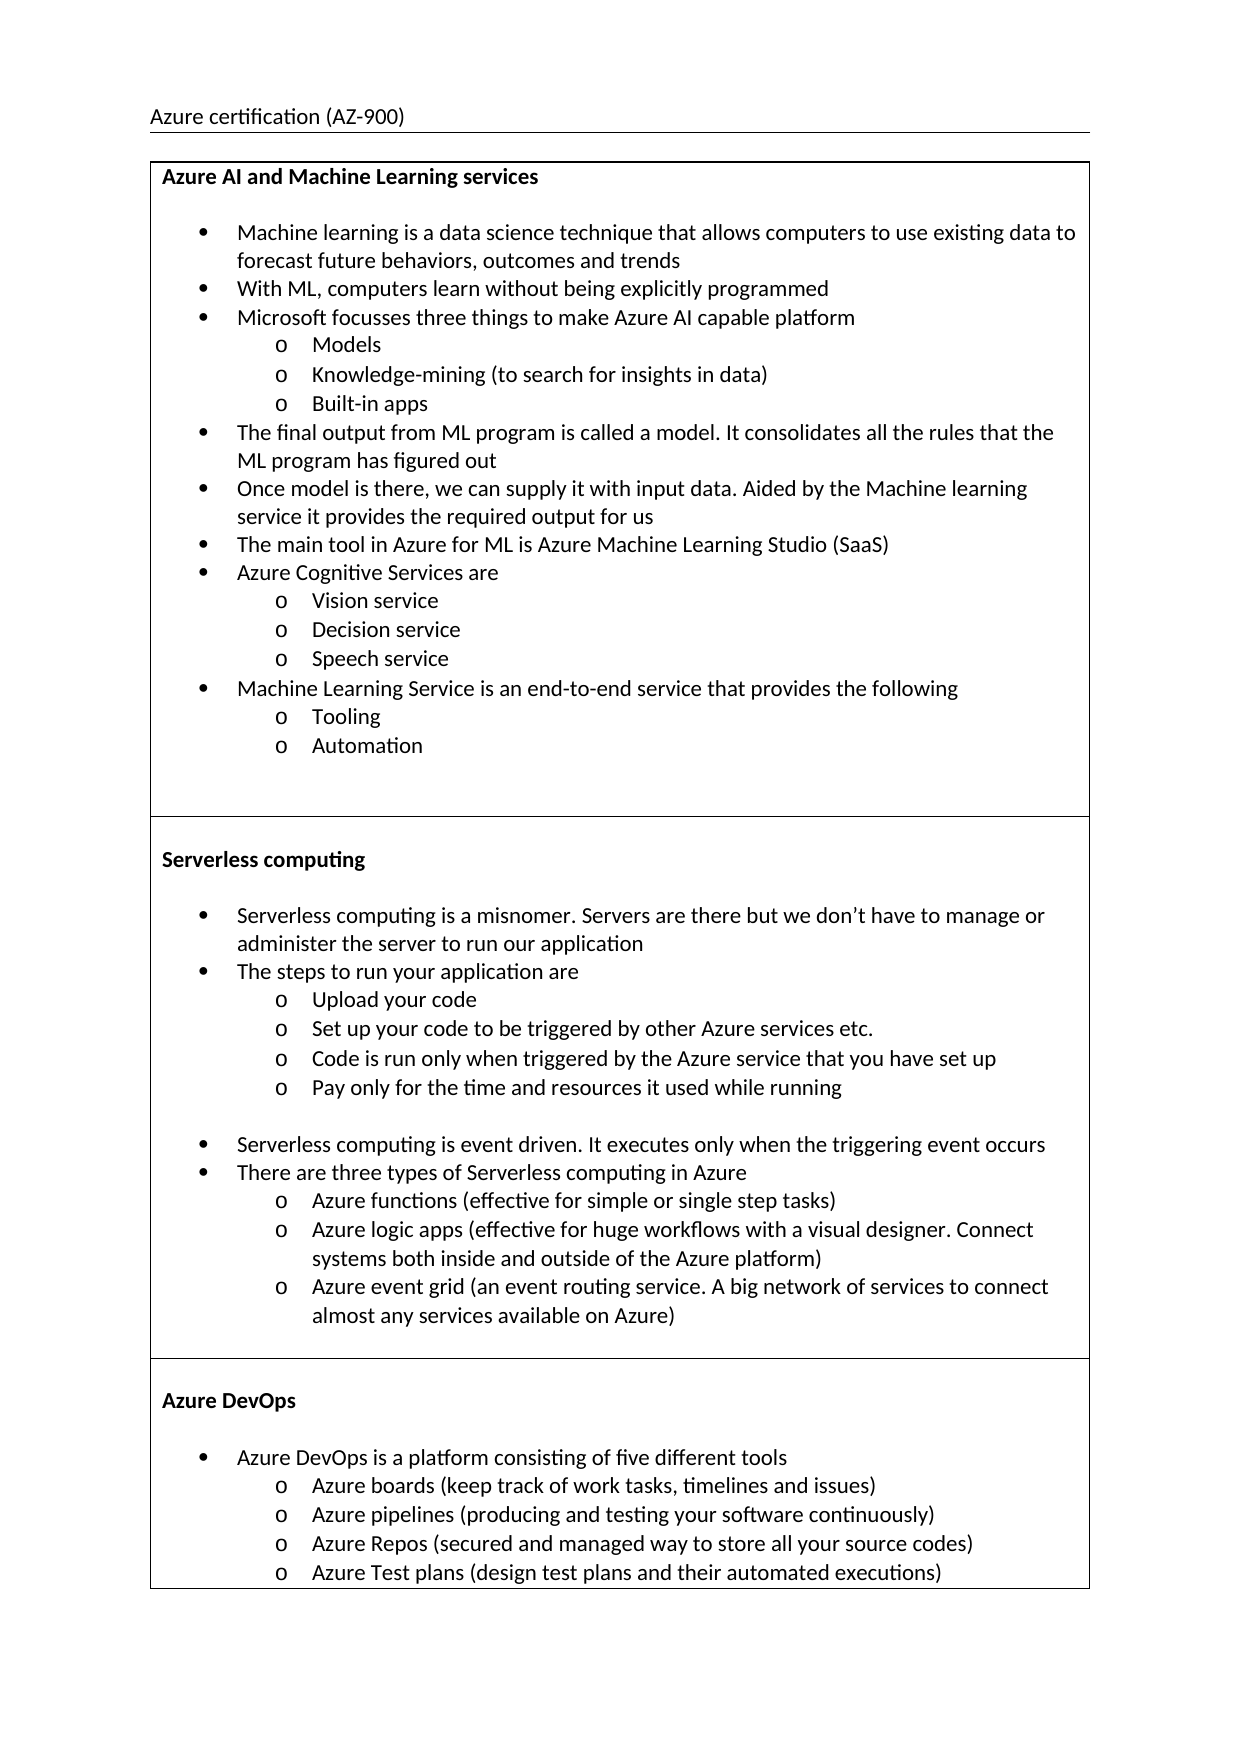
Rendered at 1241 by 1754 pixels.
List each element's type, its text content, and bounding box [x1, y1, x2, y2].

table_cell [151, 1359, 1089, 1587]
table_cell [151, 163, 1089, 816]
table_cell Serverless computing Serverless computing is a misnomer. Servers are there but we don’t have to manage or administer the server to run our application The steps to run your application are Upload your code Set up your code to be triggered by other Azure services etc. Code is run only when triggered by the Azure service that you have set up Pay only for the time and resources it used while running Serverless computing is event driven. It executes only when the triggering event occurs There are three types of Serverless computing in Azure Azure functions (effective for simple or single step tasks) Azure logic apps (effective for huge workflows with a visual designer. Connect systems both inside and outside of the Azure platform) Azure event grid (an event routing service. A big network of services to connect almost any services available on Azure) [151, 817, 1089, 1358]
